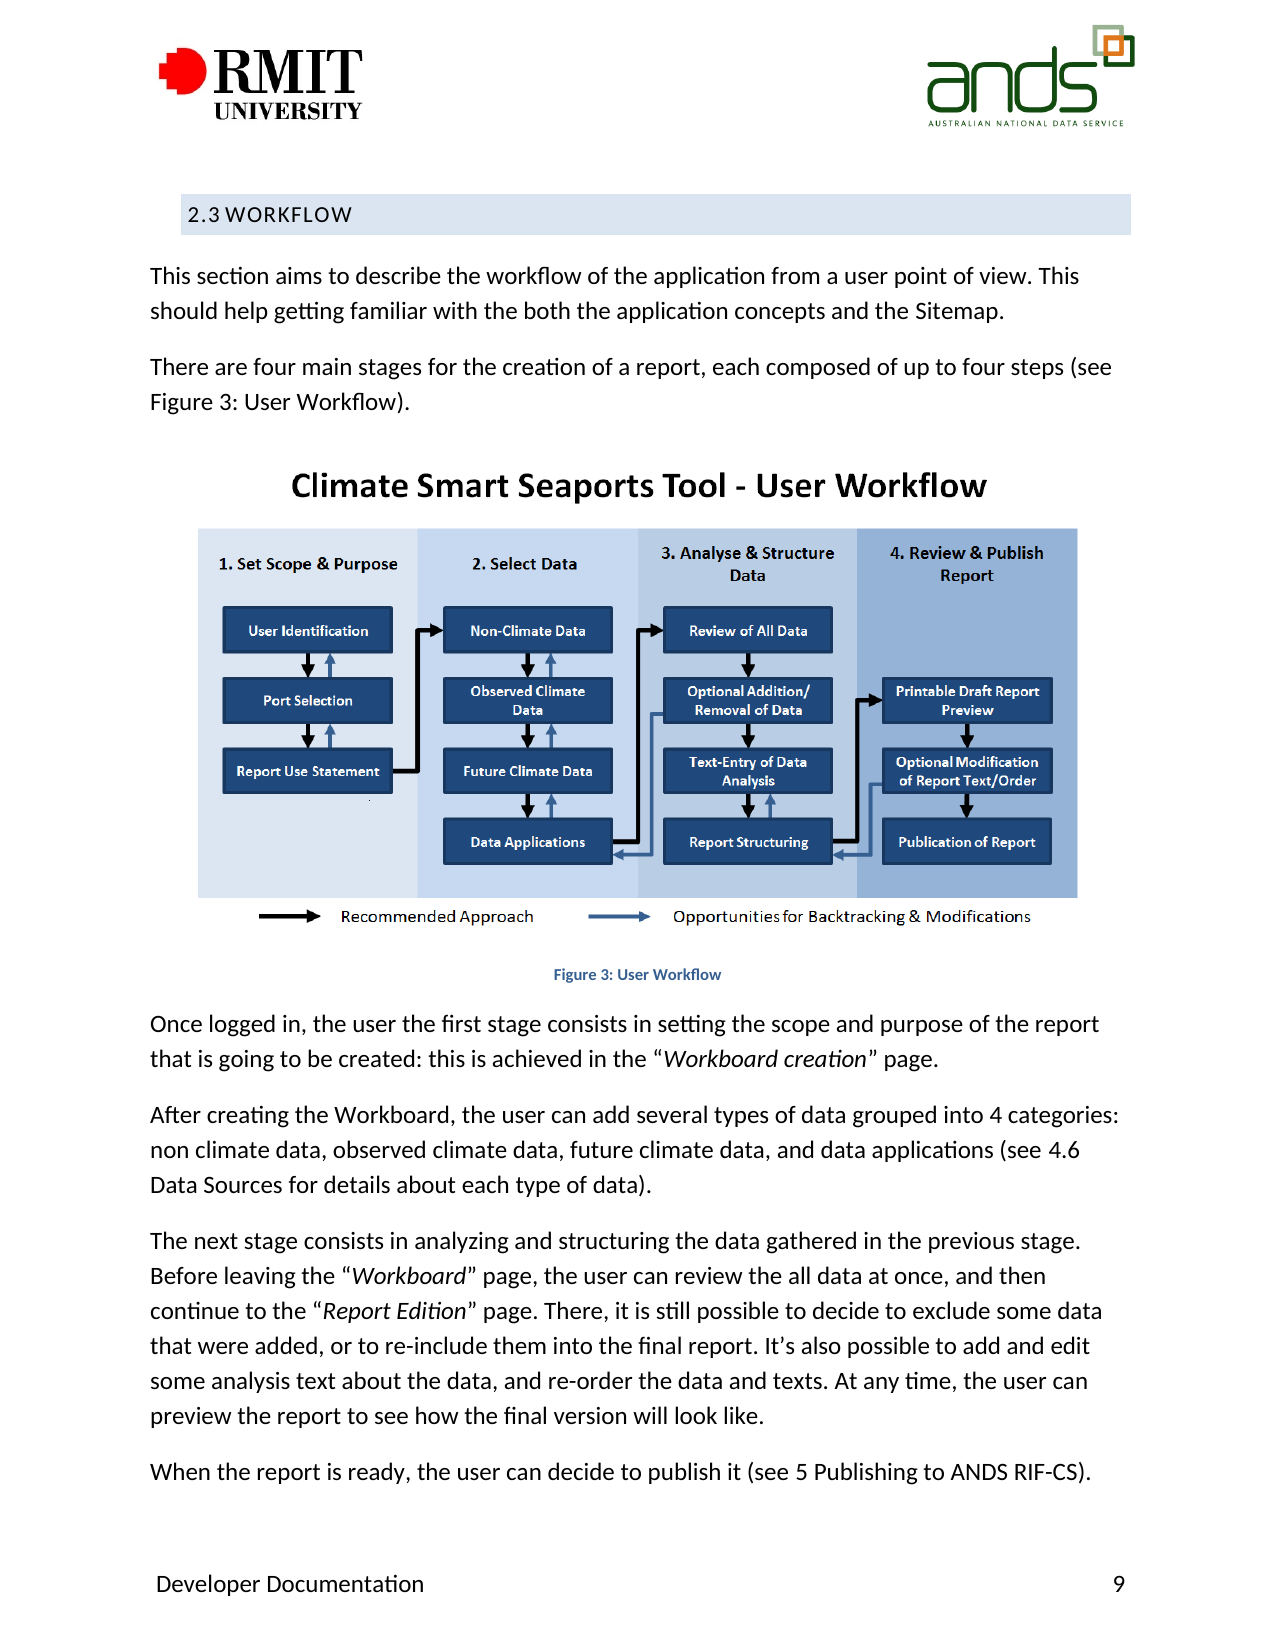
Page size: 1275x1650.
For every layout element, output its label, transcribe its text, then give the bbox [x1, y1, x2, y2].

text The next stage consists in analyzing and structuring the data gathered in the previous stage. Before leaving the “Workboard” page, the user can review the all data at once, and then continue to the “Report Edition” page. There, it is still possible to decide to exclude some data that were added, or to re-include them into the final report. It’s also possible to add and edit some analysis text about the data, and re-order the data and texts. At any time, the user can preview the report to see how the final version will look like. [150, 1225, 1125, 1430]
picture [150, 0, 1193, 149]
text When the report is ready, the user can decide to publish it (see 5 Publishing to ANDS RIF-CS). [150, 1456, 1125, 1486]
text There are four main stages for the creation of a report, each composed of up to four steps (see Figure 3: User Workflow). [150, 351, 1125, 416]
subtitle Workflow [188, 201, 1125, 228]
text After creating the Workboard, the user can add several types of data grouped into 4 categories: non climate data, observed climate data, future climate data, and data applications (see 4.6 Data Sources for details about each type of data). [150, 1099, 1125, 1199]
text Once logged in, the user the first stage consists in setting the scope and purpose of the report that is going to be created: this is achieved in the “Workboard creation” page. [150, 1008, 1125, 1074]
picture [150, 441, 1125, 960]
text This section aims to describe the workflow of the application from a user point of view. This should help getting familiar with the both the application concepts and the Sitemap. [150, 260, 1125, 325]
